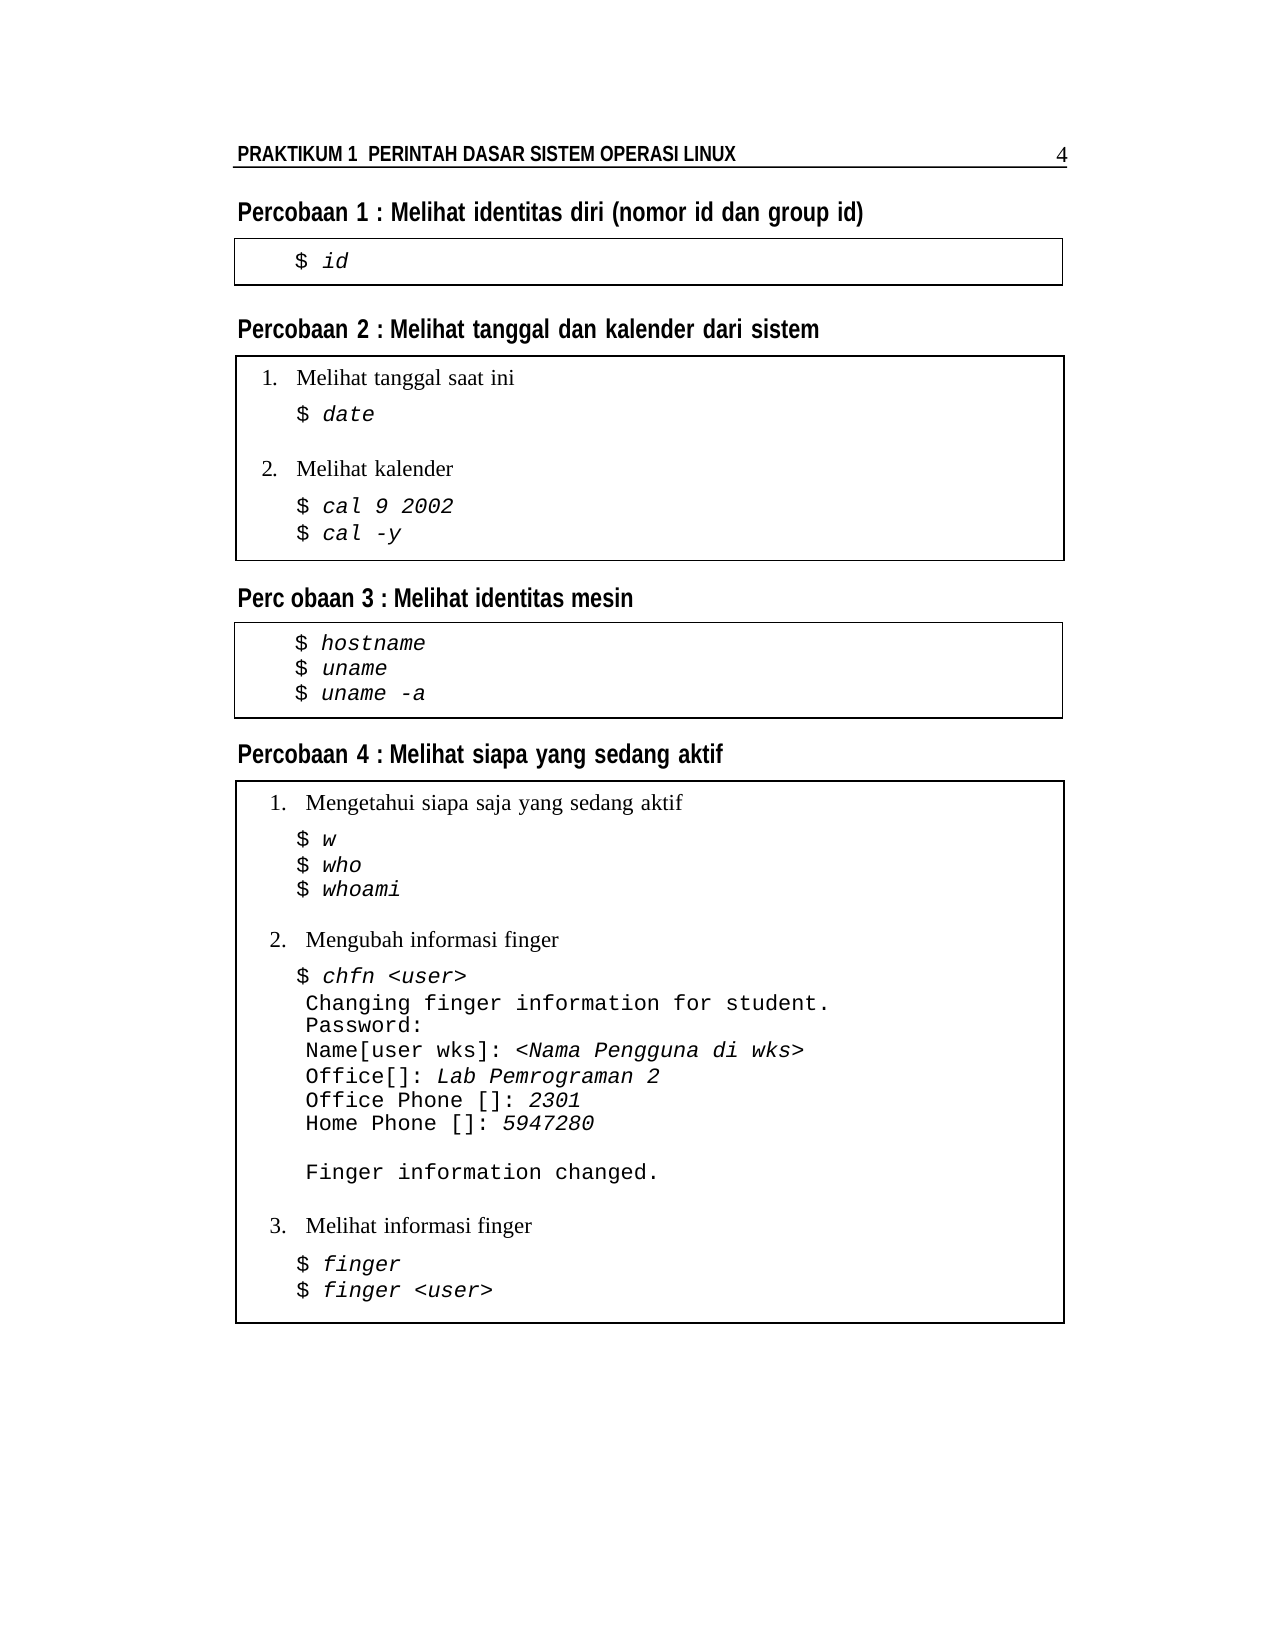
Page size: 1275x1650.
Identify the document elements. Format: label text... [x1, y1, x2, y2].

subtitle Percobaan 1 : Melihat identitas diri (nomor id dan group id) [237, 196, 1096, 227]
text Percobaan 4 : Melihat siapa yang sedang aktif [237, 632, 1096, 769]
text Percobaan 2 : Melihat tanggal dan kalender dari sistem [237, 254, 1096, 344]
subtitle Perc obaan 3 : Melihat identitas mesin [237, 582, 1096, 613]
